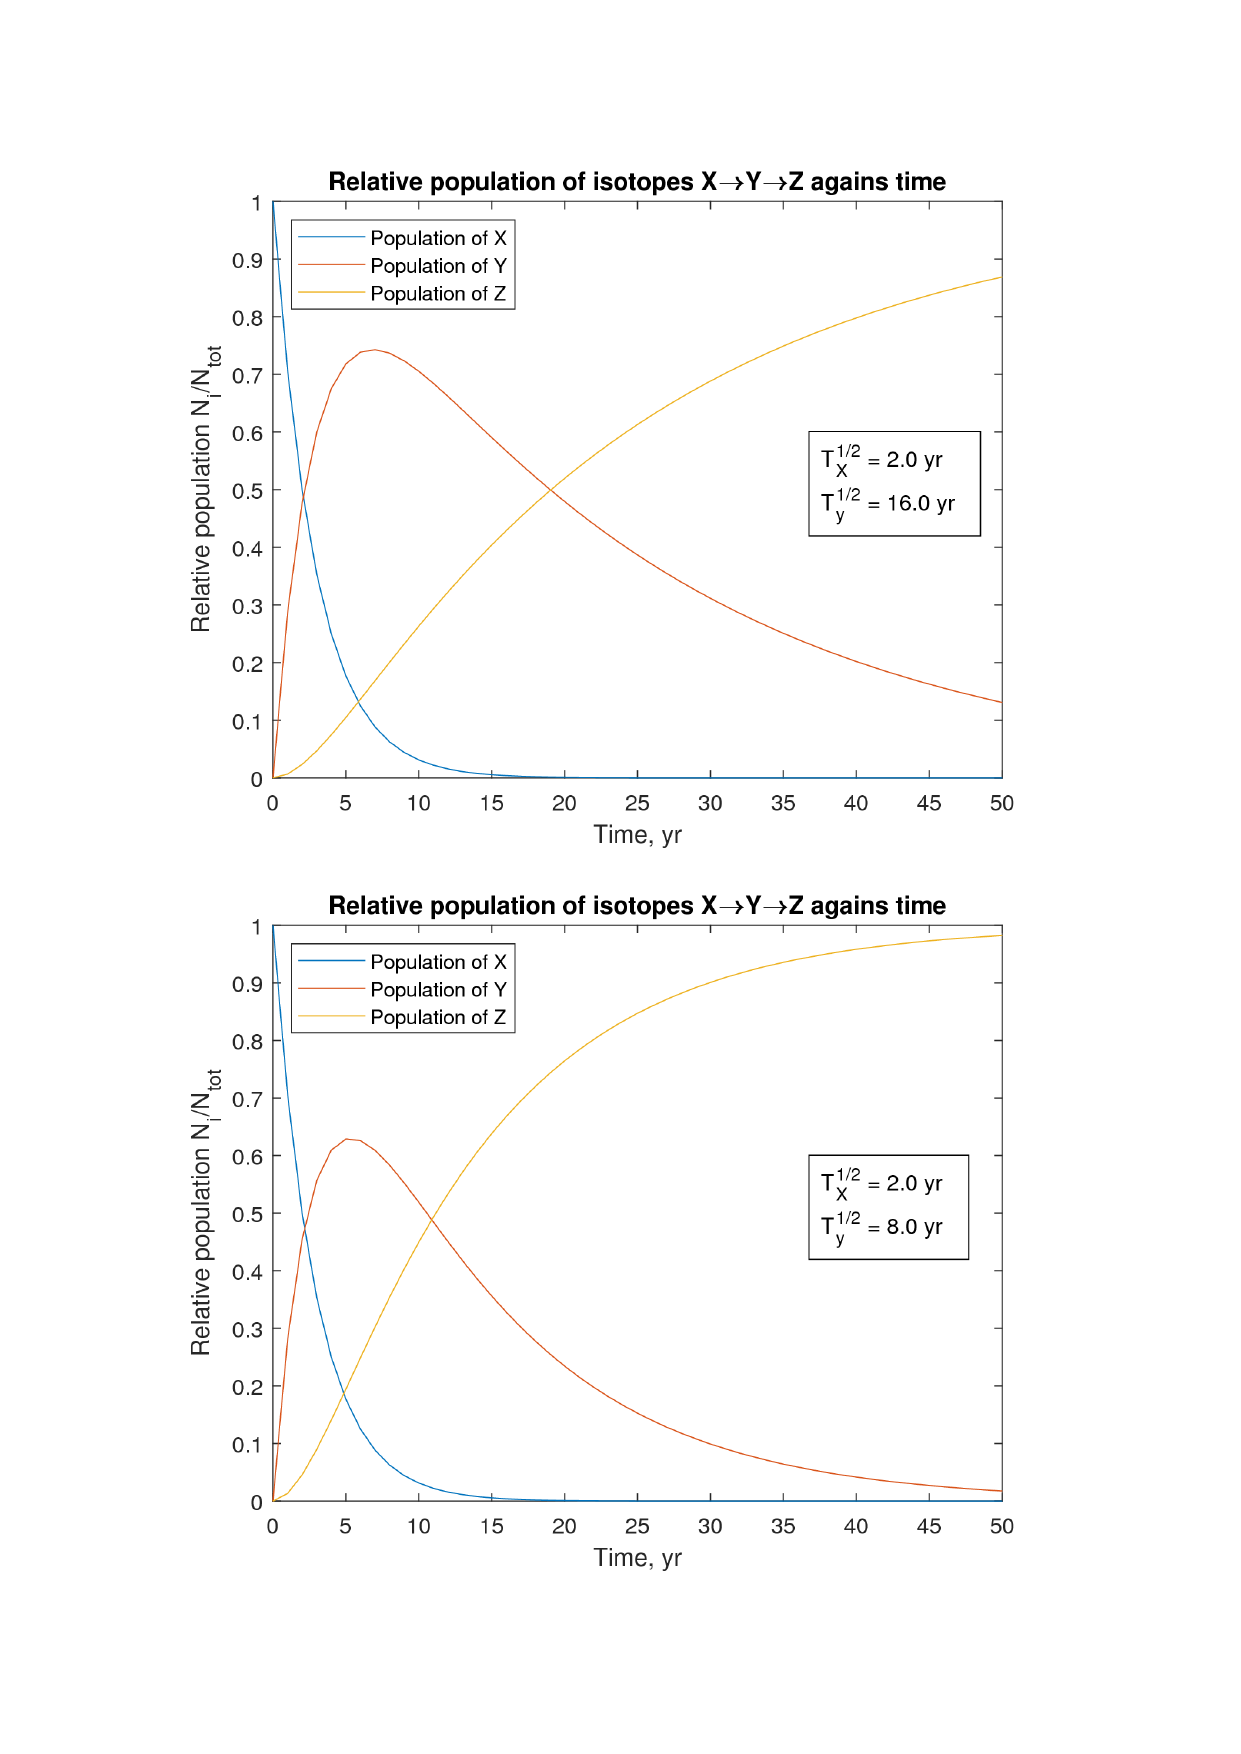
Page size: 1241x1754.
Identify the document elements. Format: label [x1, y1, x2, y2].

picture [150, 149, 1091, 855]
picture [150, 873, 1091, 1578]
